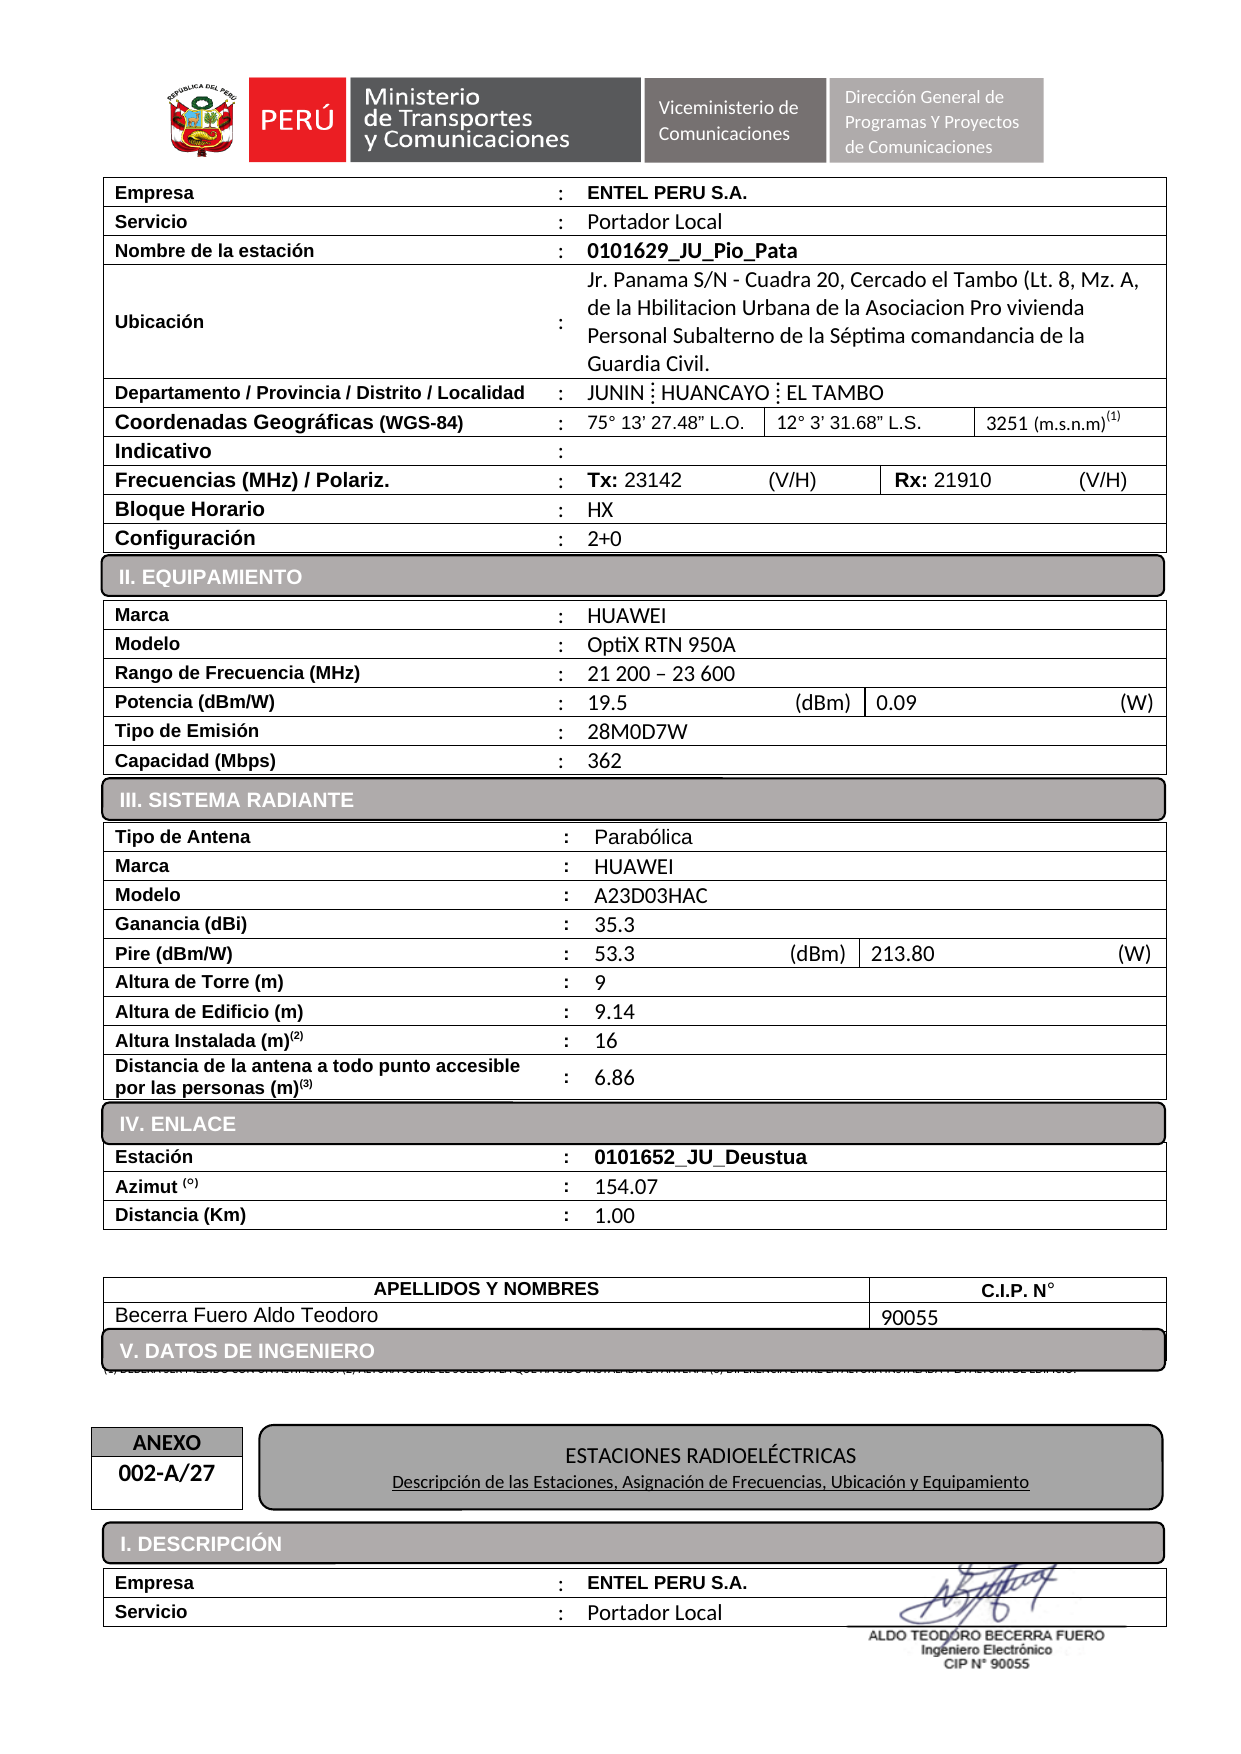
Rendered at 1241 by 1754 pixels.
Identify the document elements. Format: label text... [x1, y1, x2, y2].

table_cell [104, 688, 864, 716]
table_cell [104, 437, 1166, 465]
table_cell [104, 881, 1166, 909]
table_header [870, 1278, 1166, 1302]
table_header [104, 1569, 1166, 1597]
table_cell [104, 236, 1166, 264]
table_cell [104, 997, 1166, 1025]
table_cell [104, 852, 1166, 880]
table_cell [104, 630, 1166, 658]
picture [819, 1627, 1144, 1685]
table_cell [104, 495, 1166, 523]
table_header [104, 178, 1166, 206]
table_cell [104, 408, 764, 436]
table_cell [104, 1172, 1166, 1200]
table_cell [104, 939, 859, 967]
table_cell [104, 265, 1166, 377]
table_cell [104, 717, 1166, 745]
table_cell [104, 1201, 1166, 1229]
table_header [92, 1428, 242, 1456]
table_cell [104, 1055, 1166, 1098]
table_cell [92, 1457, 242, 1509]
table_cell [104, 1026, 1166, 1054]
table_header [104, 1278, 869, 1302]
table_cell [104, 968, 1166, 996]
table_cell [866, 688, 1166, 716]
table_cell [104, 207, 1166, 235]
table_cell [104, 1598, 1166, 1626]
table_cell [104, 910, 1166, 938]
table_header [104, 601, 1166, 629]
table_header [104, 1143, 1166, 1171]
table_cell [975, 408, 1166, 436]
picture [147, 73, 645, 166]
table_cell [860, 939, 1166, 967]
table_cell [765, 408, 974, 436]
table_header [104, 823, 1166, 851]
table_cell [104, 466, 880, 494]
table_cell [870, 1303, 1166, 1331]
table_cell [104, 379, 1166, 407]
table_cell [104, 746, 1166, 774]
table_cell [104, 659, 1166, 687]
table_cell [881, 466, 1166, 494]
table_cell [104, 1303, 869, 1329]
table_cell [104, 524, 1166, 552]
